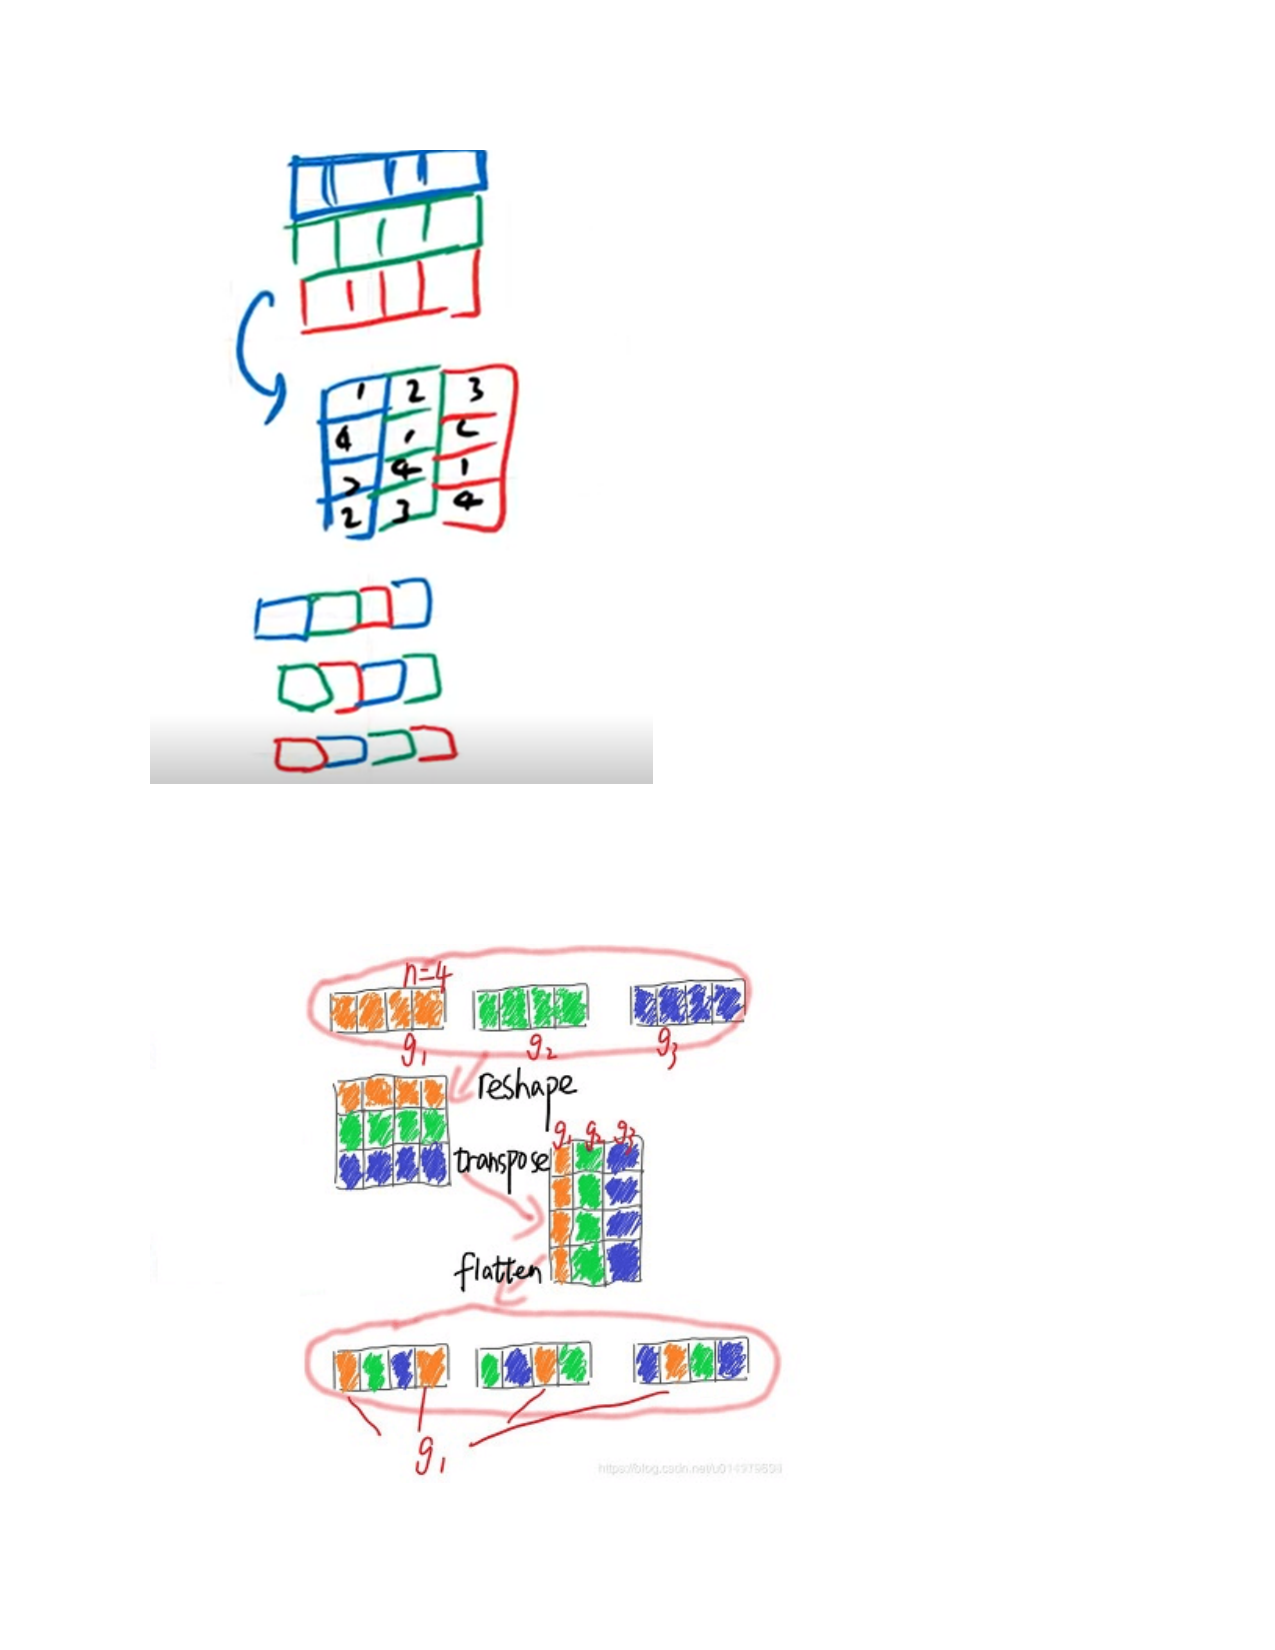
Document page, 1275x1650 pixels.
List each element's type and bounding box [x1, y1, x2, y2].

picture [150, 150, 653, 784]
picture [150, 944, 951, 1483]
